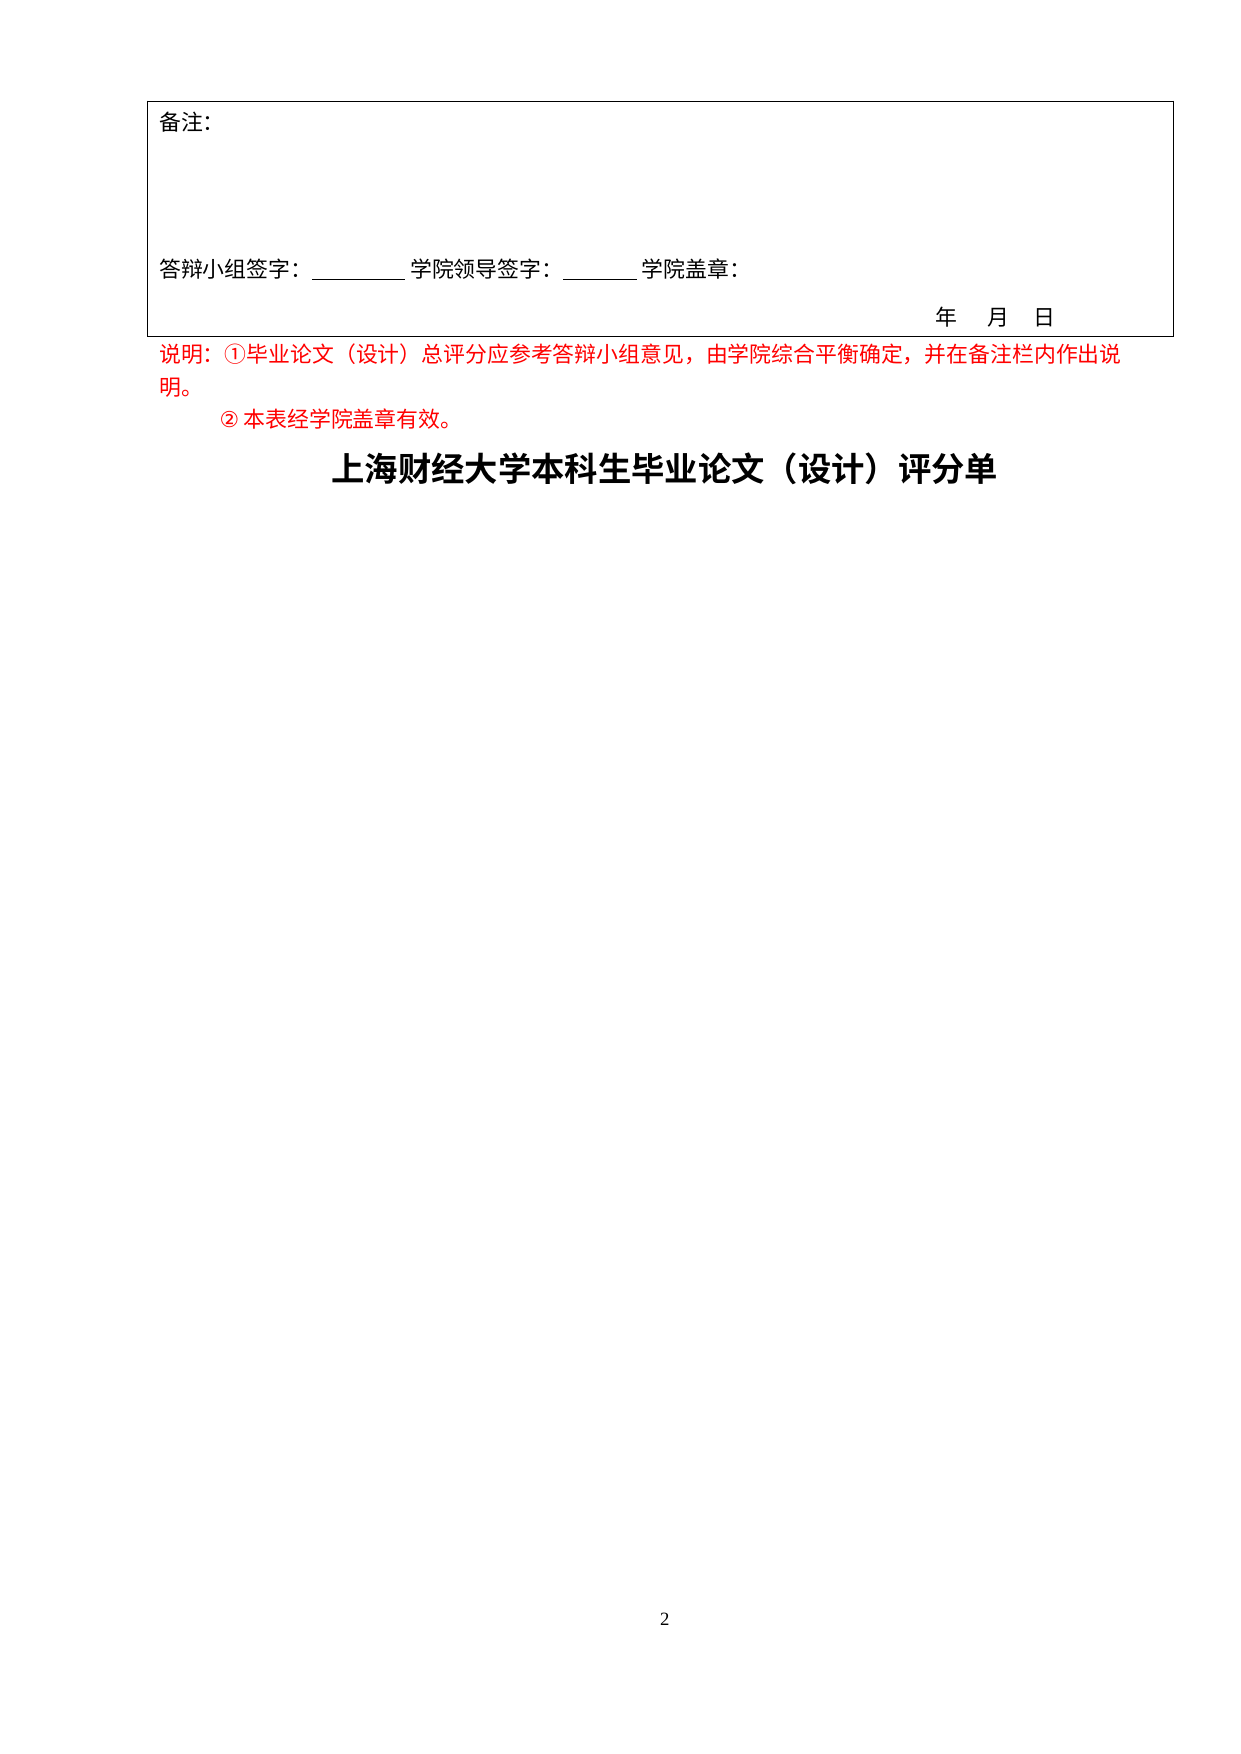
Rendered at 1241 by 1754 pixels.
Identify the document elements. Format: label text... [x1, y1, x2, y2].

table_cell 备注： 答辩小组签字： 学院领导签字： 学院盖章： 年 月 日 [148, 102, 1173, 336]
text 上海财经大学本科生毕业论文（设计）评分单 [148, 434, 1181, 499]
table_cell 说明：①毕业论文（设计）总评分应参考答辩小组意见，由学院综合平衡确定，并在备注栏内作出说明。 ②本表经学院盖章有效。 [148, 337, 1174, 434]
